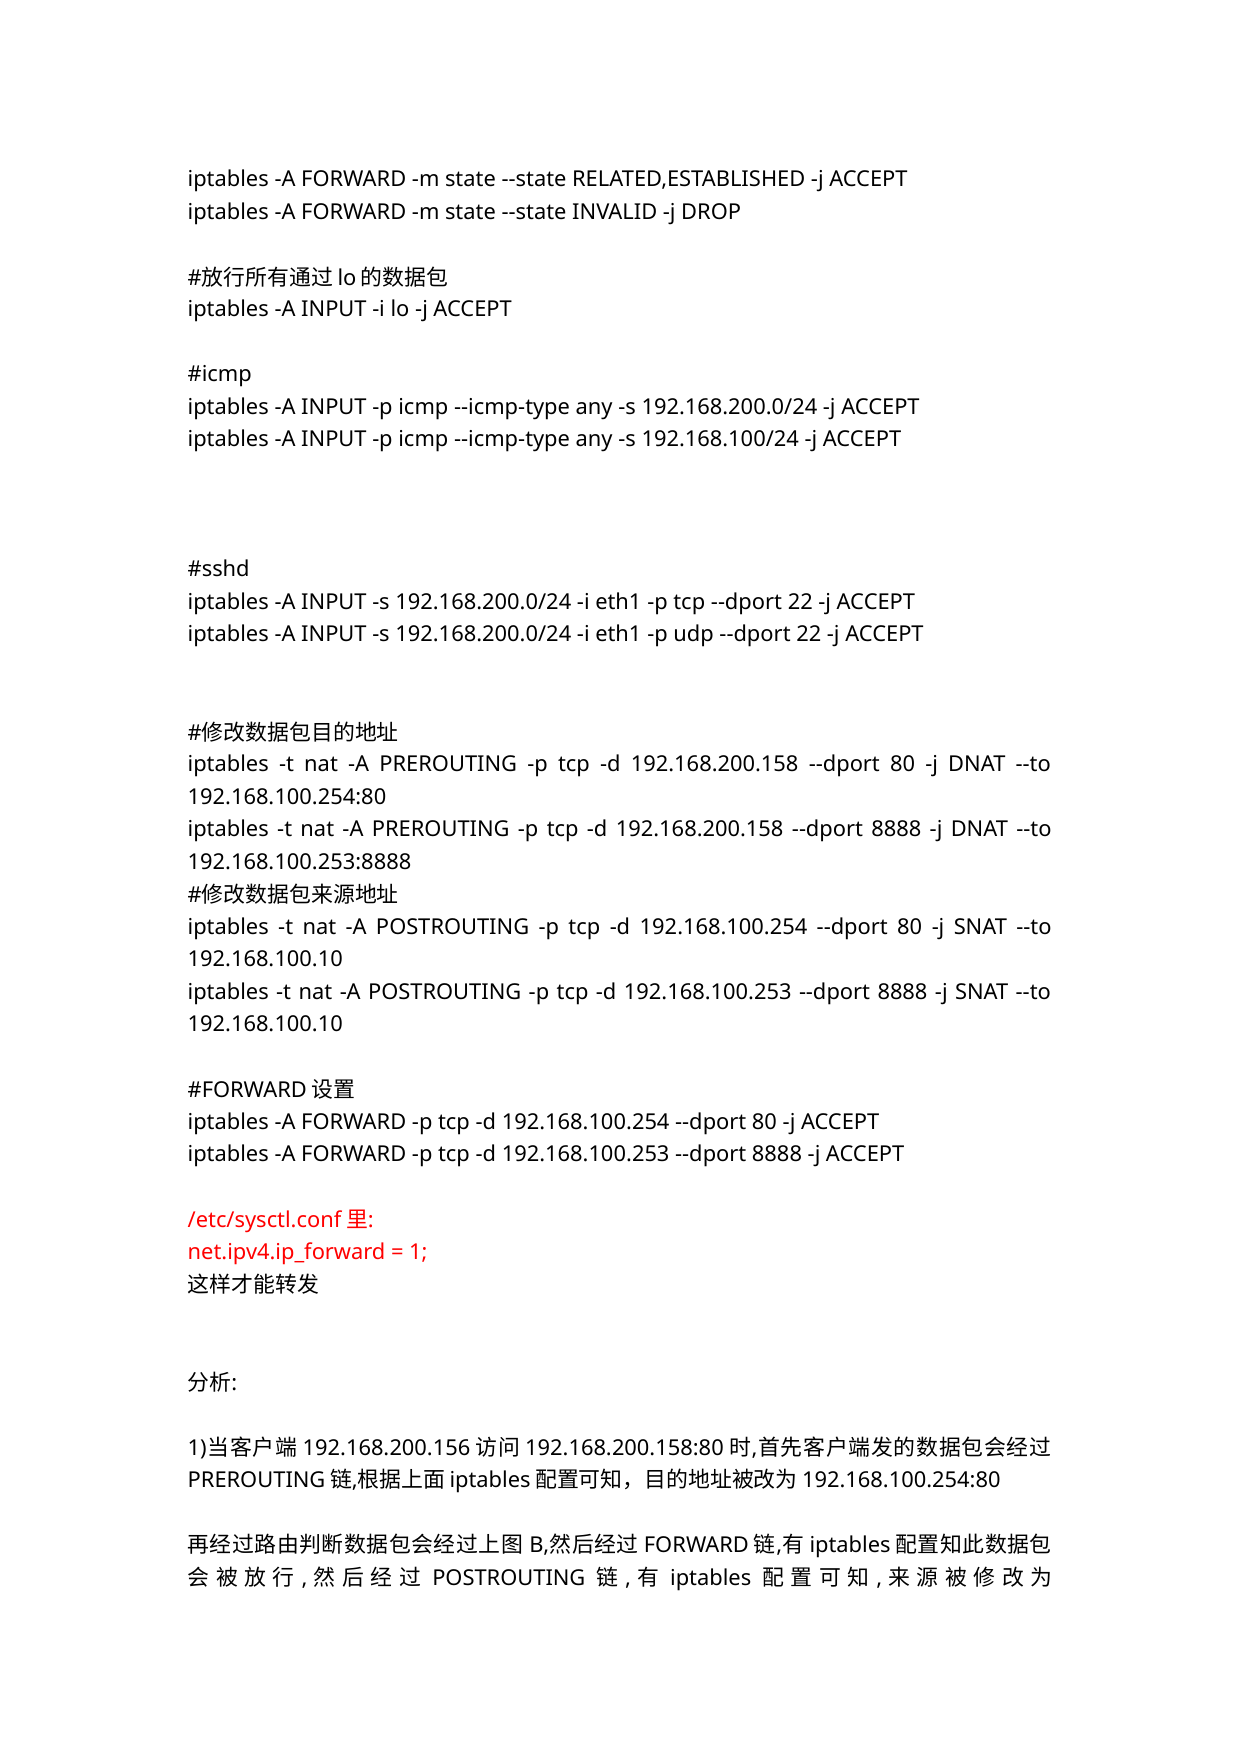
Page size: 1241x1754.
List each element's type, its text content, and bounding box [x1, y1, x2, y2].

text /etc/sysctl.conf里: [187, 1202, 1053, 1234]
text iptables -A INPUT -s 192.168.200.0/24 -i eth1 -p udp --dport 22 -j ACCEPT [187, 617, 1053, 649]
text iptables -A FORWARD -p tcp -d 192.168.100.254 --dport 80 -j ACCEPT [187, 1104, 1053, 1137]
text 这样才能转发 [187, 1267, 1053, 1299]
text 1)当客户端192.168.200.156访问192.168.200.158:80时,首先客户端发的数据包会经过PREROUTING链,根据上面iptables配置可知，目的地址被改为192.168.100.254:80 [187, 1429, 1053, 1494]
text iptables -A FORWARD -p tcp -d 192.168.100.253 --dport 8888 -j ACCEPT [187, 1137, 1053, 1169]
text 分析: [187, 1364, 1053, 1397]
text iptables -A FORWARD -m state --state RELATED,ESTABLISHED -j ACCEPT [187, 162, 1053, 194]
text iptables -t nat -A PREROUTING -p tcp -d 192.168.200.158 --dport 8888 -j DNAT --to 192.168.100.253:8888 [187, 812, 1053, 877]
text iptables -A INPUT -p icmp --icmp-type any -s 192.168.200.0/24 -j ACCEPT [187, 389, 1053, 422]
text #修改数据包目的地址 [187, 714, 1053, 747]
text iptables -t nat -A PREROUTING -p tcp -d 192.168.200.158 --dport 80 -j DNAT --to 192.168.100.254:80 [187, 747, 1053, 812]
text iptables -A INPUT -i lo -j ACCEPT [187, 292, 1053, 324]
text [187, 1527, 1053, 1592]
text iptables -t nat -A POSTROUTING -p tcp -d 192.168.100.254 --dport 80 -j SNAT --to 192.168.100.10 [187, 909, 1053, 974]
text net.ipv4.ip_forward = 1; [187, 1234, 1053, 1267]
text iptables -A INPUT -s 192.168.200.0/24 -i eth1 -p tcp --dport 22 -j ACCEPT [187, 584, 1053, 617]
text iptables -t nat -A POSTROUTING -p tcp -d 192.168.100.253 --dport 8888 -j SNAT --to 192.168.100.10 [187, 974, 1053, 1039]
text #放行所有通过lo的数据包 [187, 259, 1053, 292]
text #FORWARD设置 [187, 1072, 1053, 1104]
text iptables -A FORWARD -m state --state INVALID -j DROP [187, 194, 1053, 227]
text #修改数据包来源地址 [187, 877, 1053, 909]
text #icmp [187, 357, 1053, 389]
text iptables -A INPUT -p icmp --icmp-type any -s 192.168.100/24 -j ACCEPT [187, 422, 1053, 454]
text #sshd [187, 552, 1053, 584]
